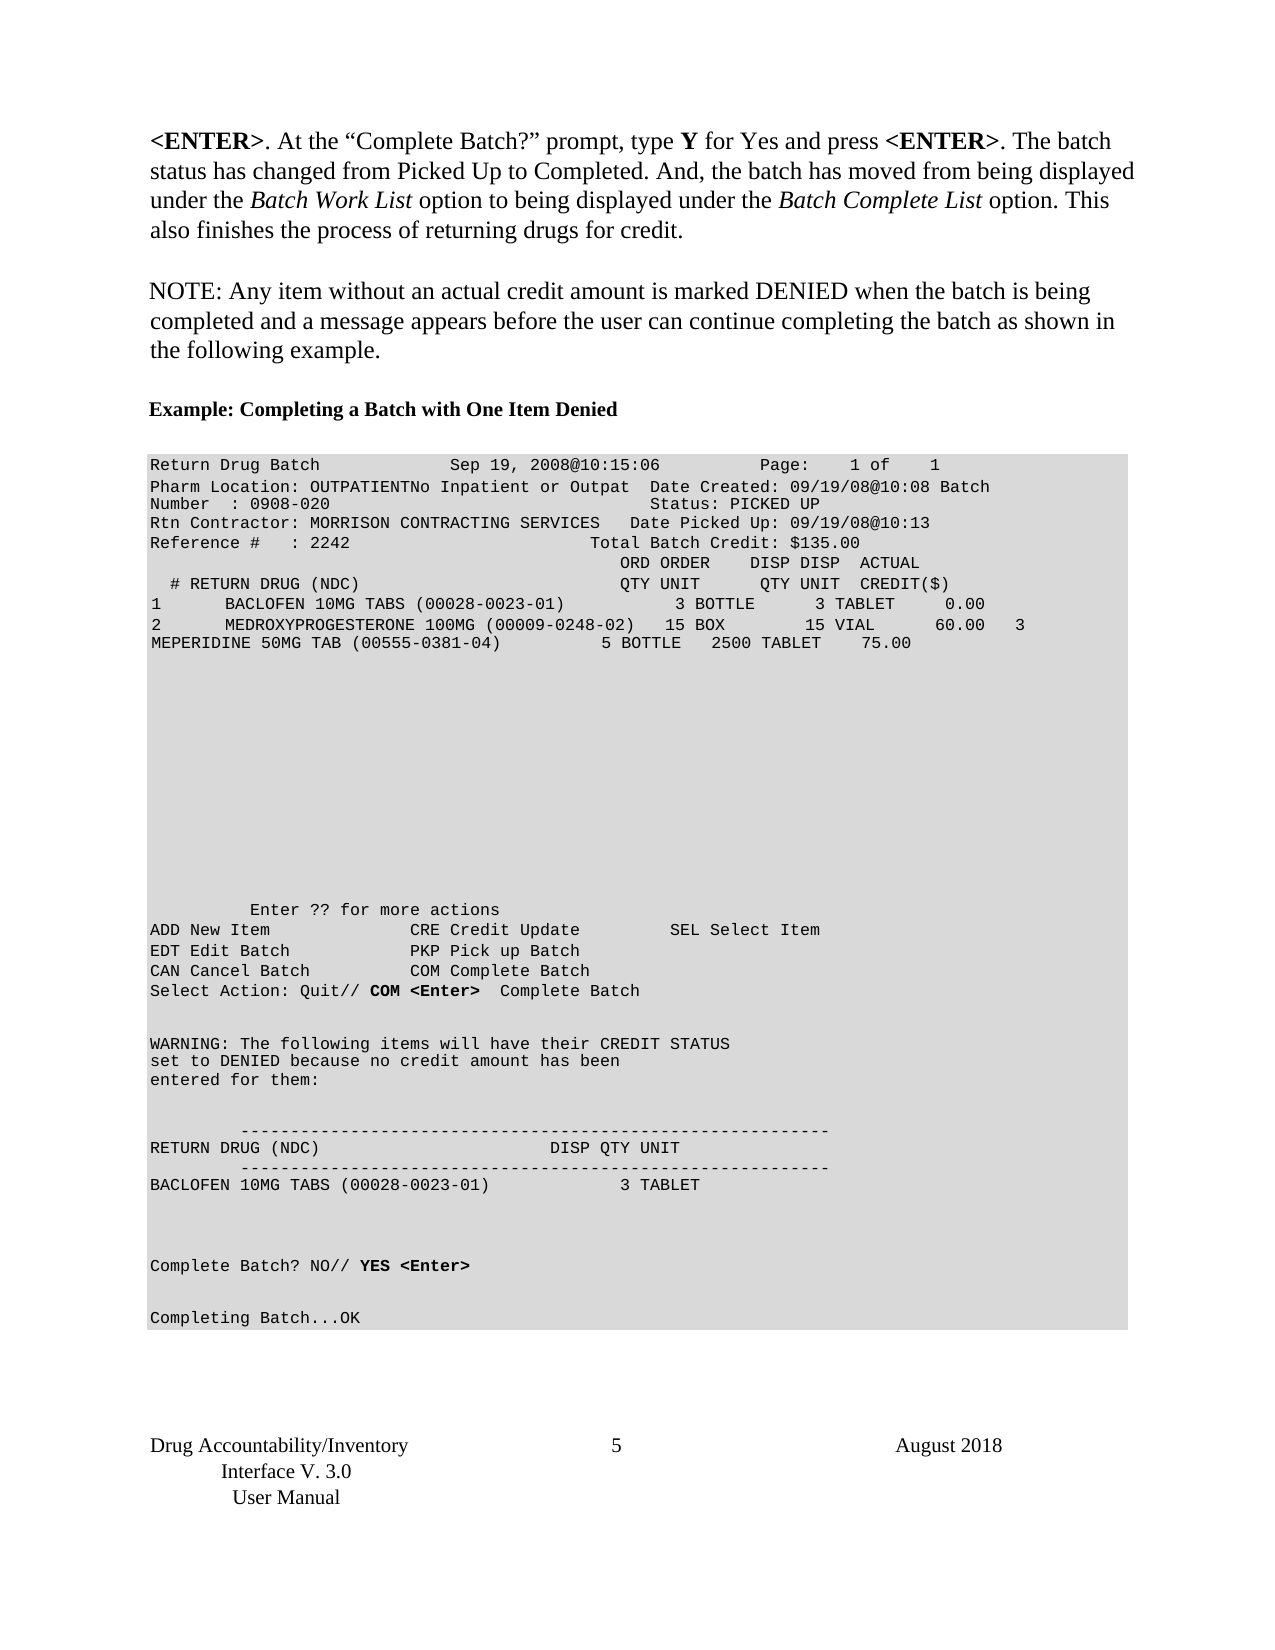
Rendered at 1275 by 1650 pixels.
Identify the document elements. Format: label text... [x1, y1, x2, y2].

text Example: Completing a Batch with One Item Denied [148, 397, 1143, 421]
text NOTE: Any item without an actual credit amount is marked DENIED when the batch is being completed and a message appears before the user can continue completing the batch as shown in the following example. [149, 276, 1141, 364]
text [149, 126, 1141, 244]
table_header Return Drug Batch Sep 19, 2008@10:15:06 Page: 1 of 1 Pharm Location: OUTPATIENTNo Inpatient or Outpat Date Created: 09/19/08@10:08 Batch Number : 0908-020 Status: PICKED UP Rtn Contractor: MORRISON CONTRACTING SERVICES Date Picked Up: 09/19/08@10:13 Reference # : 2242 Total Batch Credit: $135.00 ORD ORDER DISP DISP ACTUAL # RETURN DRUG (NDC) QTY UNIT QTY UNIT CREDIT($) BACLOFEN 10MG TABS (00028-0023-01) 3 BOTTLE 3 TABLET 0.00 MEDROXYPROGESTERONE 100MG (00009-0248-02) 15 BOX 15 VIAL 60.00 3 MEPERIDINE 50MG TAB (00555-0381-04) 5 BOTTLE 2500 TABLET 75.00 Enter ?? for more actions ADD New Item CRE Credit Update SEL Select Item EDT Edit Batch PKP Pick up Batch CAN Cancel Batch COM Complete Batch Select Action: Quit// COM <Enter> Complete Batch WARNING: The following items will have their CREDIT STATUS set to DENIED because no credit amount has been entered for them: ----------------------------------------------------------- RETURN DRUG (NDC) DISP QTY UNIT ----------------------------------------------------------- BACLOFEN 10MG TABS (00028-0023-01) 3 TABLET Complete Batch? NO// YES <Enter> Completing Batch...OK [147, 454, 1128, 1330]
